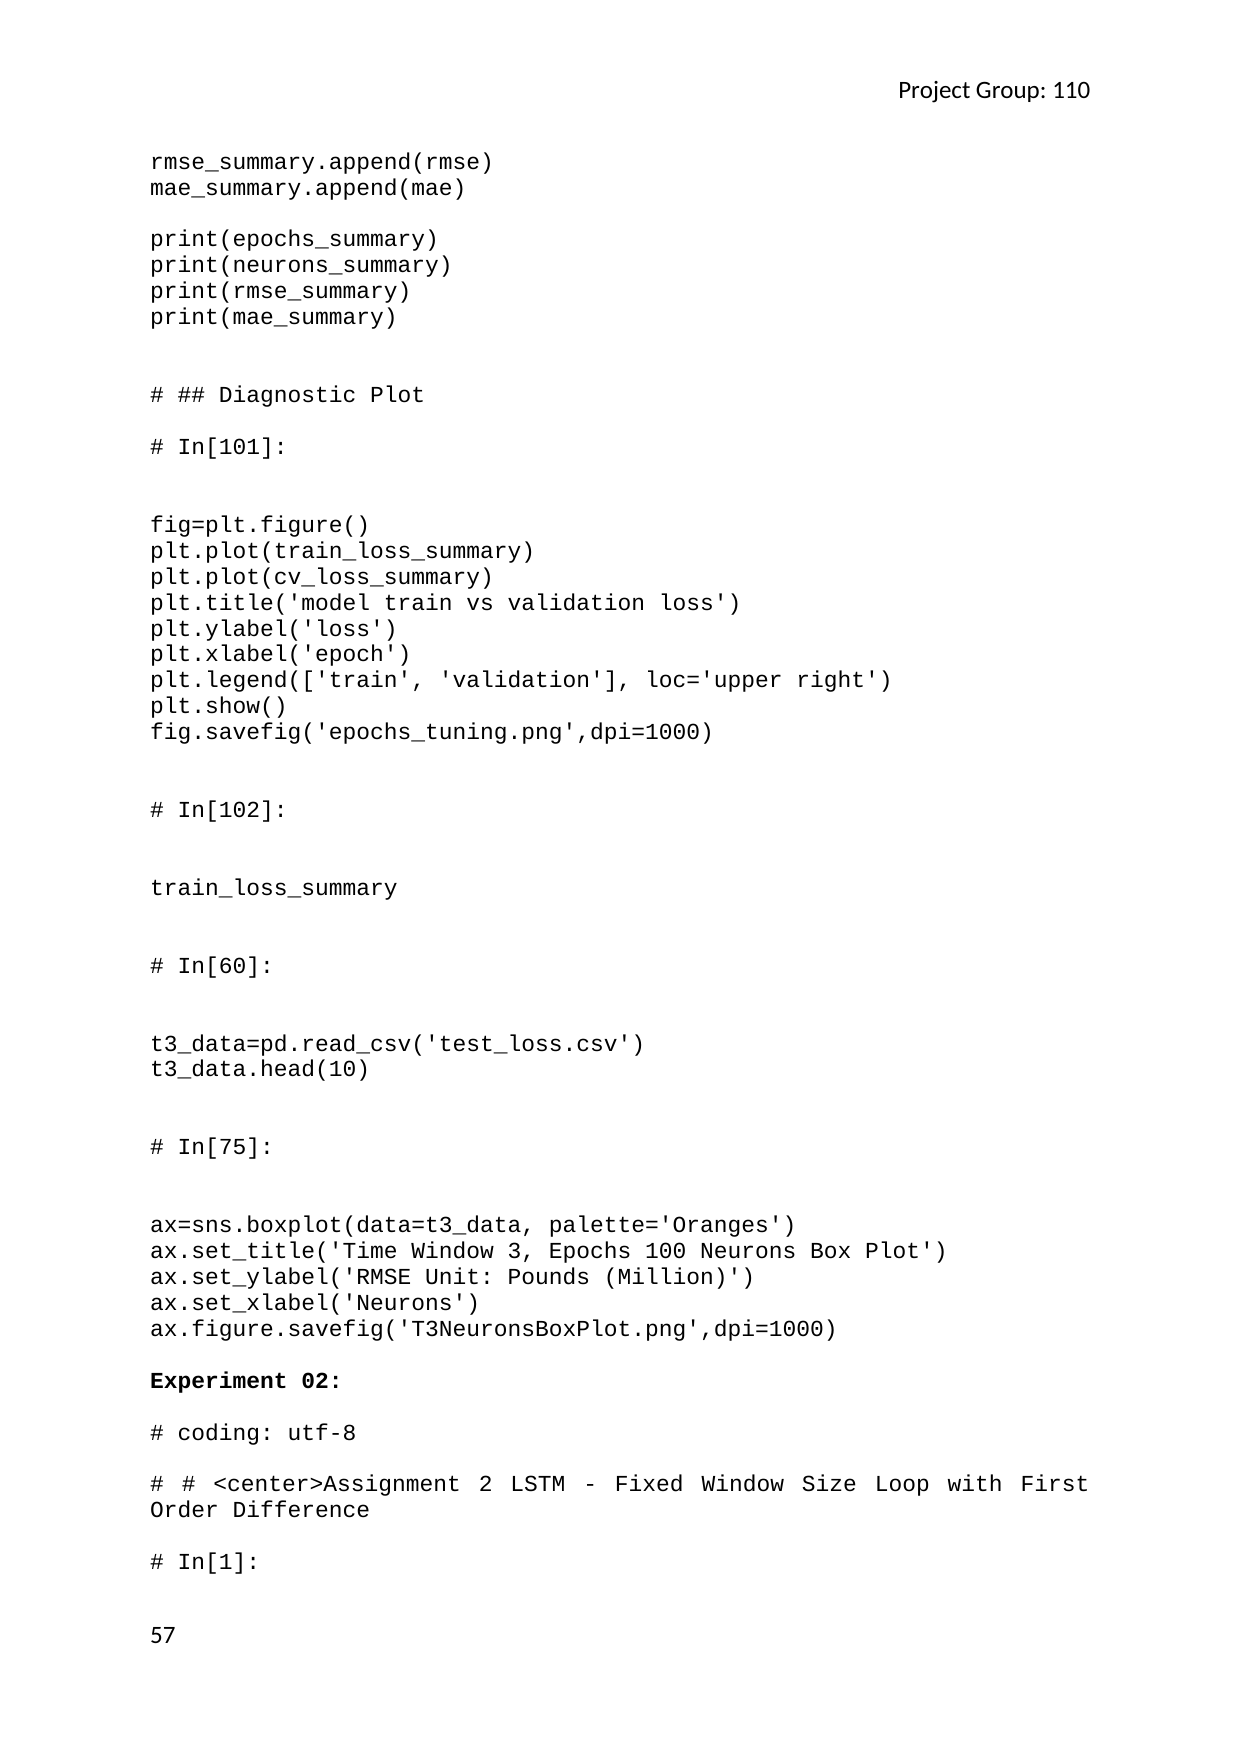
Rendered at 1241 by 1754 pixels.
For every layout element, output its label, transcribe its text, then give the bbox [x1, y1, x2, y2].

text fig.savefig('epochs_tuning.png',dpi=1000) [150, 721, 1090, 747]
text train_loss_summary [150, 876, 1090, 902]
text plt.legend(['train', 'validation'], loc='upper right') [150, 669, 1090, 695]
text ax.set_title('Time Window 3, Epochs 100 Neurons Box Plot') [150, 1239, 1090, 1265]
text # In[75]: [150, 1136, 1090, 1162]
text # # <center>Assignment 2 LSTM - Fixed Window Size Loop with First Order Difference [150, 1473, 1090, 1525]
text # coding: utf-8 [150, 1421, 1090, 1447]
text plt.show() [150, 695, 1090, 721]
text plt.title('model train vs validation loss') [150, 591, 1090, 617]
text plt.plot(cv_loss_summary) [150, 565, 1090, 591]
text print(rmse_summary) [150, 280, 1090, 306]
text fig=plt.figure() [150, 513, 1090, 539]
text plt.xlabel('epoch') [150, 643, 1090, 669]
text plt.plot(train_loss_summary) [150, 539, 1090, 565]
text # In[102]: [150, 798, 1090, 824]
text t3_data.head(10) [150, 1058, 1090, 1084]
text mae_summary.append(mae) [150, 176, 1090, 202]
text ax.set_ylabel('RMSE Unit: Pounds (Million)') [150, 1265, 1090, 1291]
text # In[60]: [150, 954, 1090, 980]
text ax.figure.savefig('T3NeuronsBoxPlot.png',dpi=1000) [150, 1317, 1090, 1343]
text rmse_summary.append(rmse) [150, 150, 1090, 176]
text plt.ylabel('loss') [150, 617, 1090, 643]
text ax.set_xlabel('Neurons') [150, 1291, 1090, 1317]
text Experiment 02: [150, 1369, 1090, 1395]
text print(epochs_summary) [150, 228, 1090, 254]
text ax=sns.boxplot(data=t3_data, palette='Oranges') [150, 1213, 1090, 1239]
text # In[1]: [150, 1551, 1090, 1577]
text print(mae_summary) [150, 306, 1090, 332]
text print(neurons_summary) [150, 254, 1090, 280]
text t3_data=pd.read_csv('test_loss.csv') [150, 1032, 1090, 1058]
text # ## Diagnostic Plot [150, 383, 1090, 409]
text # In[101]: [150, 435, 1090, 461]
